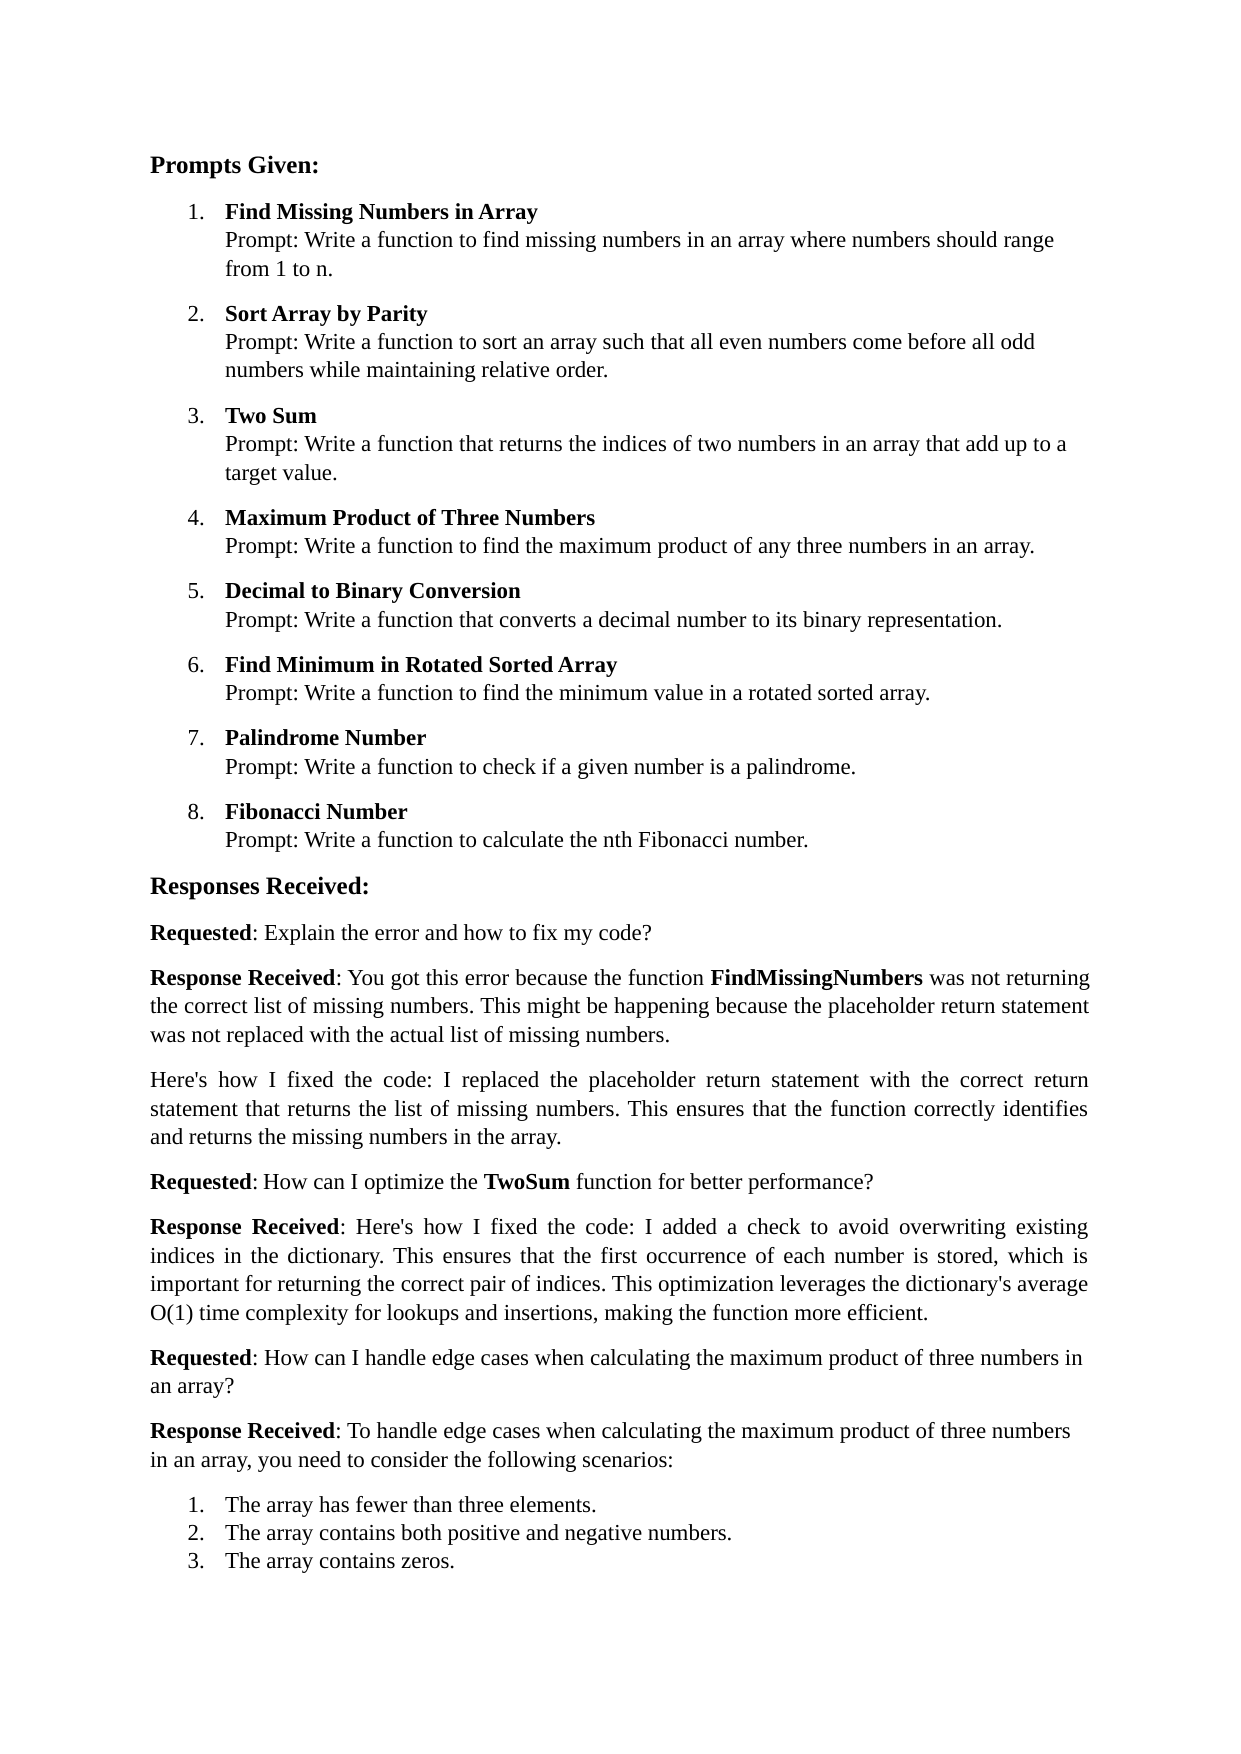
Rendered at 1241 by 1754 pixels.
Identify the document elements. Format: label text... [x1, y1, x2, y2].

text Requested: How can I optimize the TwoSum function for better performance? [150, 1168, 1090, 1194]
text Here's how I fixed the code: I replaced the placeholder return statement with the correct return statement that returns the list of missing numbers. This ensures that the function correctly identifies and returns the missing numbers in the array. [150, 1066, 1090, 1149]
text Response Received: You got this error because the function FindMissingNumbers was not returning the correct list of missing numbers. This might be happening because the placeholder return statement was not replaced with the actual list of missing numbers. [150, 964, 1090, 1047]
list Find Minimum in Rotated Sorted Array Prompt: Write a function to find the minimum value in a rotated sorted array. [187, 651, 1090, 706]
list Palindrome Number Prompt: Write a function to check if a given number is a palindrome. [187, 724, 1090, 779]
list Sort Array by Parity Prompt: Write a function to sort an array such that all even numbers come before all odd numbers while maintaining relative order. [187, 300, 1090, 383]
text Response Received: Here's how I fixed the code: I added a check to avoid overwriting existing indices in the dictionary. This ensures that the first occurrence of each number is stored, which is important for returning the correct pair of indices. This optimization leverages the dictionary's average O(1) time complexity for lookups and insertions, making the function more efficient. [150, 1213, 1090, 1325]
text Responses Received: [150, 871, 1090, 900]
list Find Missing Numbers in Array Prompt: Write a function to find missing numbers in an array where numbers should range from 1 to n. [187, 198, 1090, 281]
list The array contains zeros. [187, 1548, 1090, 1574]
list Fibonacci Number Prompt: Write a function to calculate the nth Fibonacci number. [187, 798, 1090, 853]
text Requested: How can I handle edge cases when calculating the maximum product of three numbers in an array? [150, 1344, 1090, 1398]
list Decimal to Binary Conversion Prompt: Write a function that converts a decimal number to its binary representation. [187, 577, 1090, 632]
list The array has fewer than three elements. [187, 1491, 1090, 1517]
list Two Sum Prompt: Write a function that returns the indices of two numbers in an array that add up to a target value. [187, 402, 1090, 485]
text Prompts Given: [150, 150, 1090, 179]
list The array contains both positive and negative numbers. [187, 1519, 1090, 1546]
text Requested: Explain the error and how to fix my code? [150, 919, 1090, 945]
text Response Received: To handle edge cases when calculating the maximum product of three numbers in an array, you need to consider the following scenarios: [150, 1417, 1090, 1472]
list Maximum Product of Three Numbers Prompt: Write a function to find the maximum product of any three numbers in an array. [187, 504, 1090, 558]
